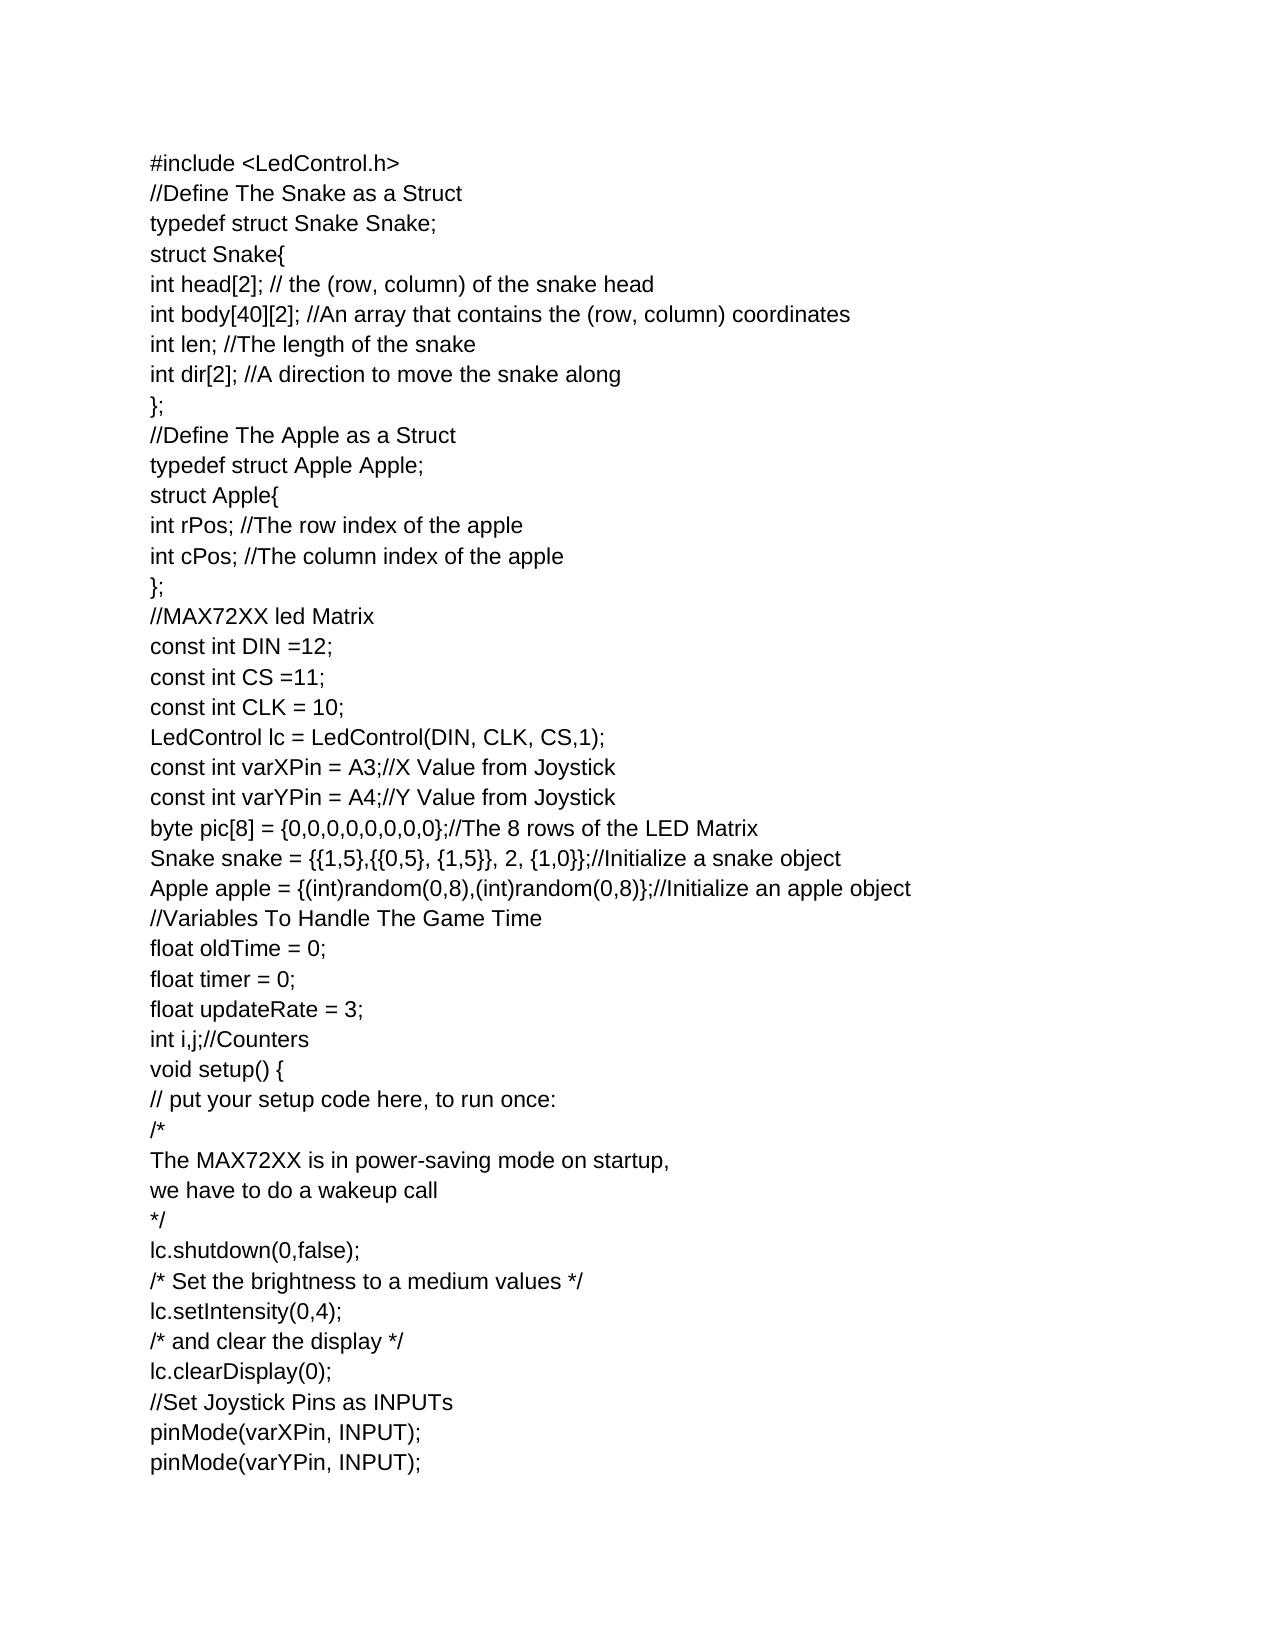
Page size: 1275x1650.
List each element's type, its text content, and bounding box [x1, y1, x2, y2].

text const int CS =11; [150, 663, 1125, 690]
text The MAX72XX is in power-saving mode on startup, [150, 1147, 1125, 1173]
text const int CLK = 10; [150, 694, 1125, 720]
text typedef struct Apple Apple; [150, 452, 1125, 478]
text Apple apple = {(int)random(0,8),(int)random(0,8)};//Initialize an apple object [150, 875, 1125, 901]
text lc.shutdown(0,false); [150, 1237, 1125, 1264]
text lc.setIntensity(0,4); [150, 1298, 1125, 1324]
text const int DIN =12; [150, 633, 1125, 660]
text }; [150, 392, 1125, 418]
text const int varYPin = A4;//Y Value from Joystick [150, 784, 1125, 811]
text }; [150, 573, 1125, 599]
text void setup() { [150, 1056, 1125, 1083]
text float oldTime = 0; [150, 935, 1125, 962]
text /* Set the brightness to a medium values */ [150, 1268, 1125, 1294]
text typedef struct Snake Snake; [150, 210, 1125, 237]
text float updateRate = 3; [150, 996, 1125, 1022]
text int len; //The length of the snake [150, 331, 1125, 358]
text /* [150, 1117, 1125, 1143]
text #include <LedControl.h> [150, 150, 1125, 176]
text struct Snake{ [150, 241, 1125, 267]
text float timer = 0; [150, 966, 1125, 992]
text Snake snake = {{1,5},{{0,5}, {1,5}}, 2, {1,0}};//Initialize a snake object [150, 845, 1125, 871]
text LedControl lc = LedControl(DIN, CLK, CS,1); [150, 724, 1125, 750]
text */ [150, 1207, 1125, 1234]
text /* and clear the display */ [150, 1328, 1125, 1354]
text int head[2]; // the (row, column) of the snake head [150, 271, 1125, 297]
text int rPos; //The row index of the apple [150, 512, 1125, 539]
text int i,j;//Counters [150, 1026, 1125, 1052]
text //Define The Snake as a Struct [150, 180, 1125, 207]
text lc.clearDisplay(0); [150, 1358, 1125, 1385]
text //MAX72XX led Matrix [150, 603, 1125, 629]
text pinMode(varXPin, INPUT); [150, 1419, 1125, 1445]
text //Variables To Handle The Game Time [150, 905, 1125, 932]
text int dir[2]; //A direction to move the snake along [150, 361, 1125, 388]
text pinMode(varYPin, INPUT); [150, 1449, 1125, 1475]
text struct Apple{ [150, 482, 1125, 509]
text //Set Joystick Pins as INPUTs [150, 1388, 1125, 1415]
text const int varXPin = A3;//X Value from Joystick [150, 754, 1125, 781]
text we have to do a wakeup call [150, 1177, 1125, 1203]
text //Define The Apple as a Struct [150, 422, 1125, 448]
text int body[40][2]; //An array that contains the (row, column) coordinates [150, 301, 1125, 327]
text int cPos; //The column index of the apple [150, 543, 1125, 569]
text byte pic[8] = {0,0,0,0,0,0,0,0};//The 8 rows of the LED Matrix [150, 814, 1125, 841]
text // put your setup code here, to run once: [150, 1086, 1125, 1113]
